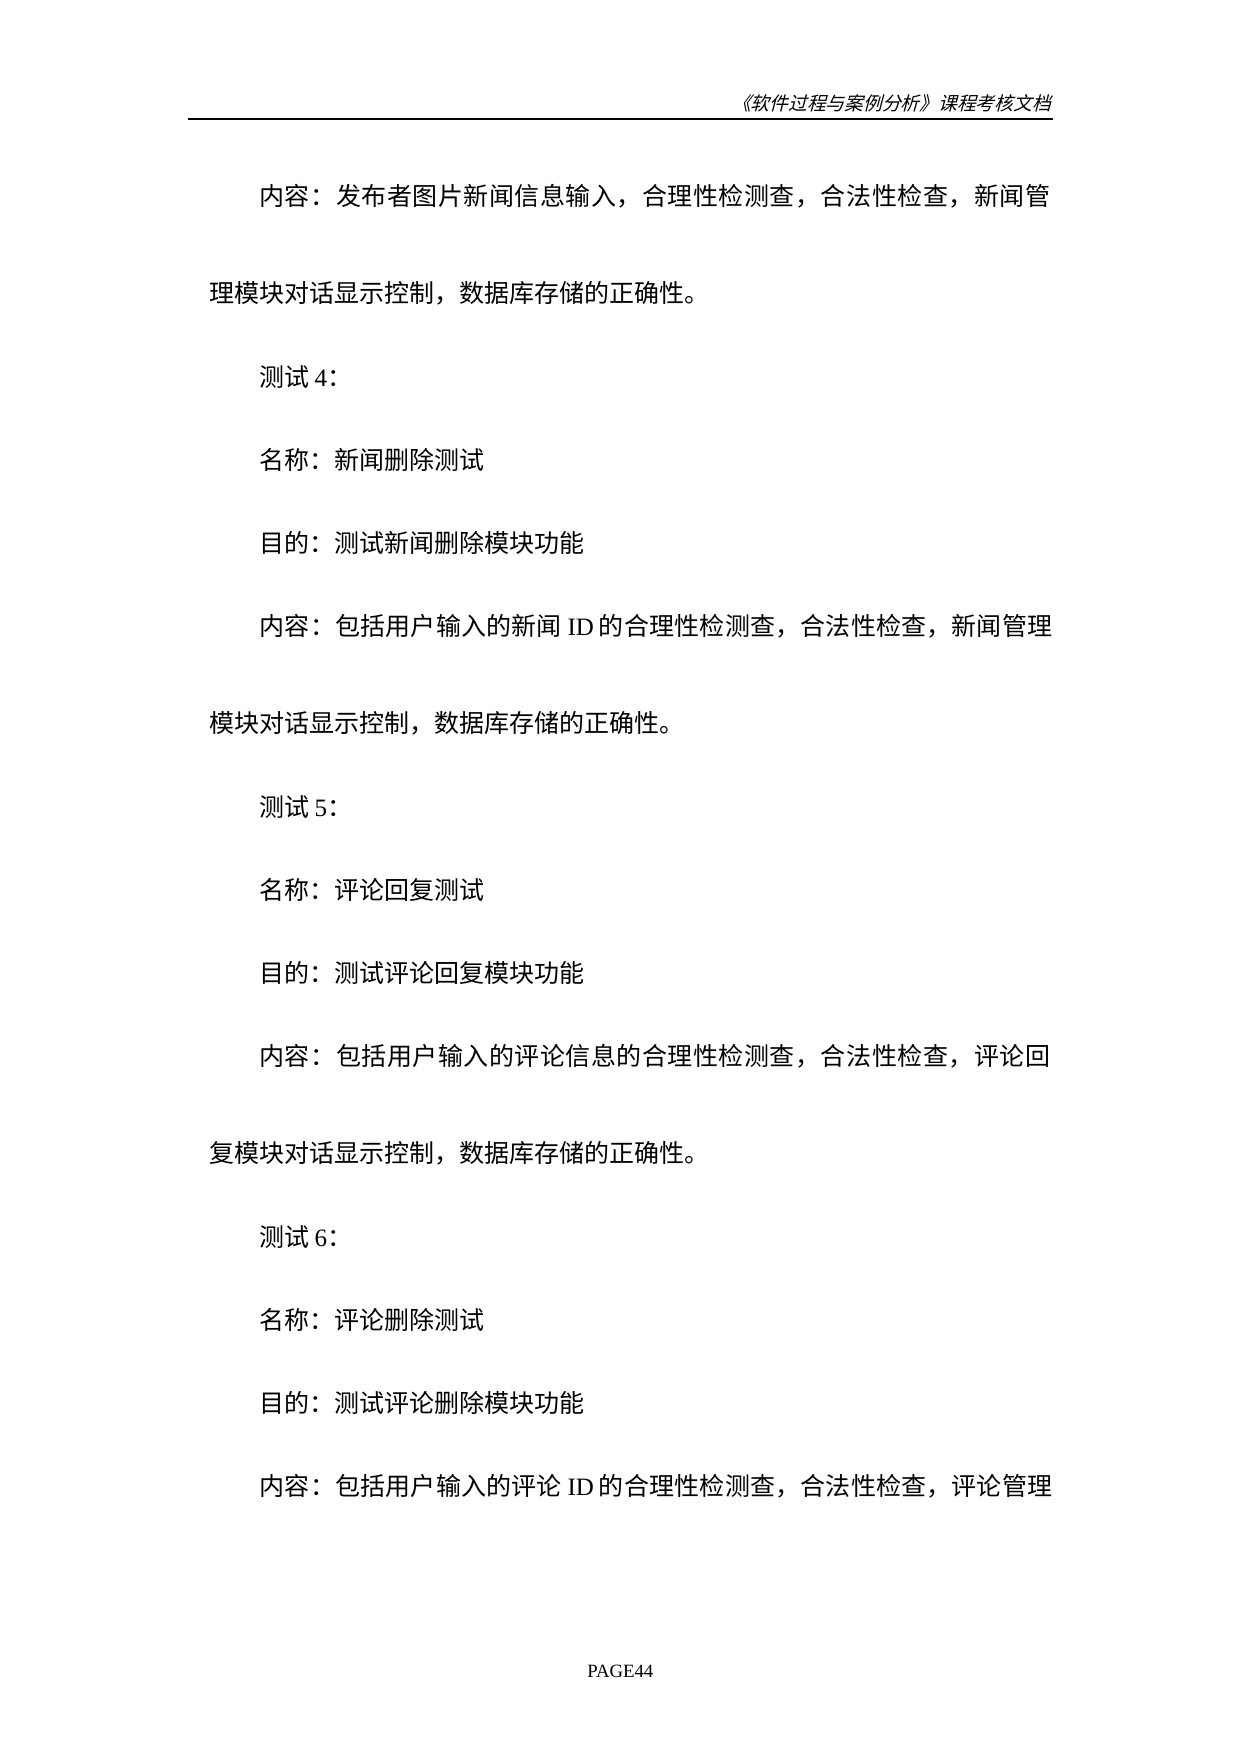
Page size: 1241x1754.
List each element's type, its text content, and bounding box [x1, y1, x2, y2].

text 名称：新闻删除测试 [209, 426, 1053, 491]
text 内容：包括用户输入的评论信息的合理性检测查，合法性检查，评论回复模块对话显示控制，数据库存储的正确性。 [209, 1022, 1053, 1184]
text 目的：测试新闻删除模块功能 [209, 509, 1053, 574]
text 目的：测试评论删除模块功能 [209, 1369, 1053, 1434]
text 目的：测试评论回复模块功能 [209, 939, 1053, 1004]
text 名称：评论删除测试 [209, 1286, 1053, 1351]
text 名称：评论回复测试 [209, 856, 1053, 921]
text 内容：包括用户输入的新闻ID的合理性检测查，合法性检查，新闻管理模块对话显示控制，数据库存储的正确性。 [209, 592, 1053, 754]
text 内容：发布者图片新闻信息输入，合理性检测查，合法性检查，新闻管理模块对话显示控制，数据库存储的正确性。 [209, 162, 1053, 324]
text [209, 1452, 1053, 1517]
text 测试5： [209, 773, 1053, 838]
text 测试6： [209, 1203, 1053, 1268]
text 测试4： [209, 343, 1053, 408]
